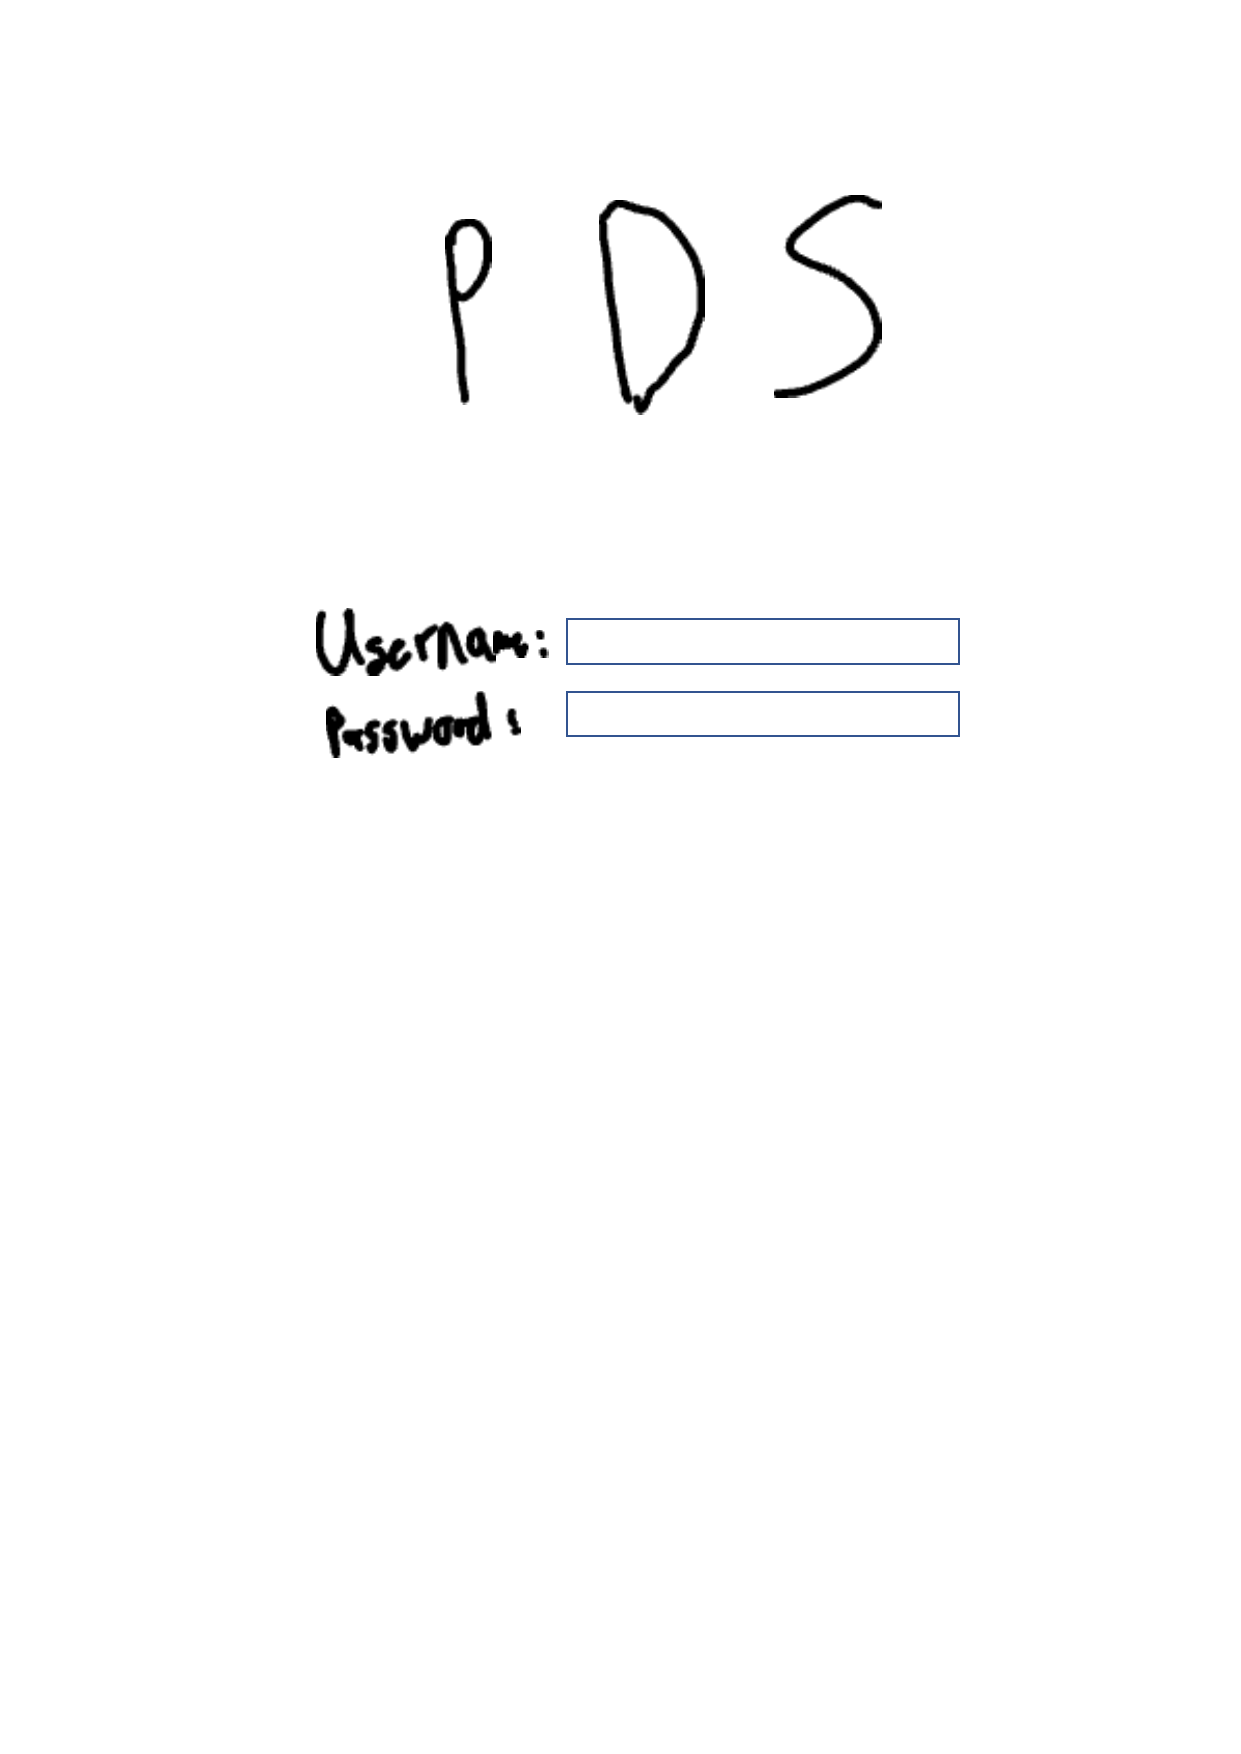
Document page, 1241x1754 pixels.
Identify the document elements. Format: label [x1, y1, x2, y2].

picture [599, 200, 705, 415]
picture [316, 608, 549, 676]
picture [774, 195, 882, 398]
picture [445, 219, 492, 405]
picture [326, 691, 521, 758]
